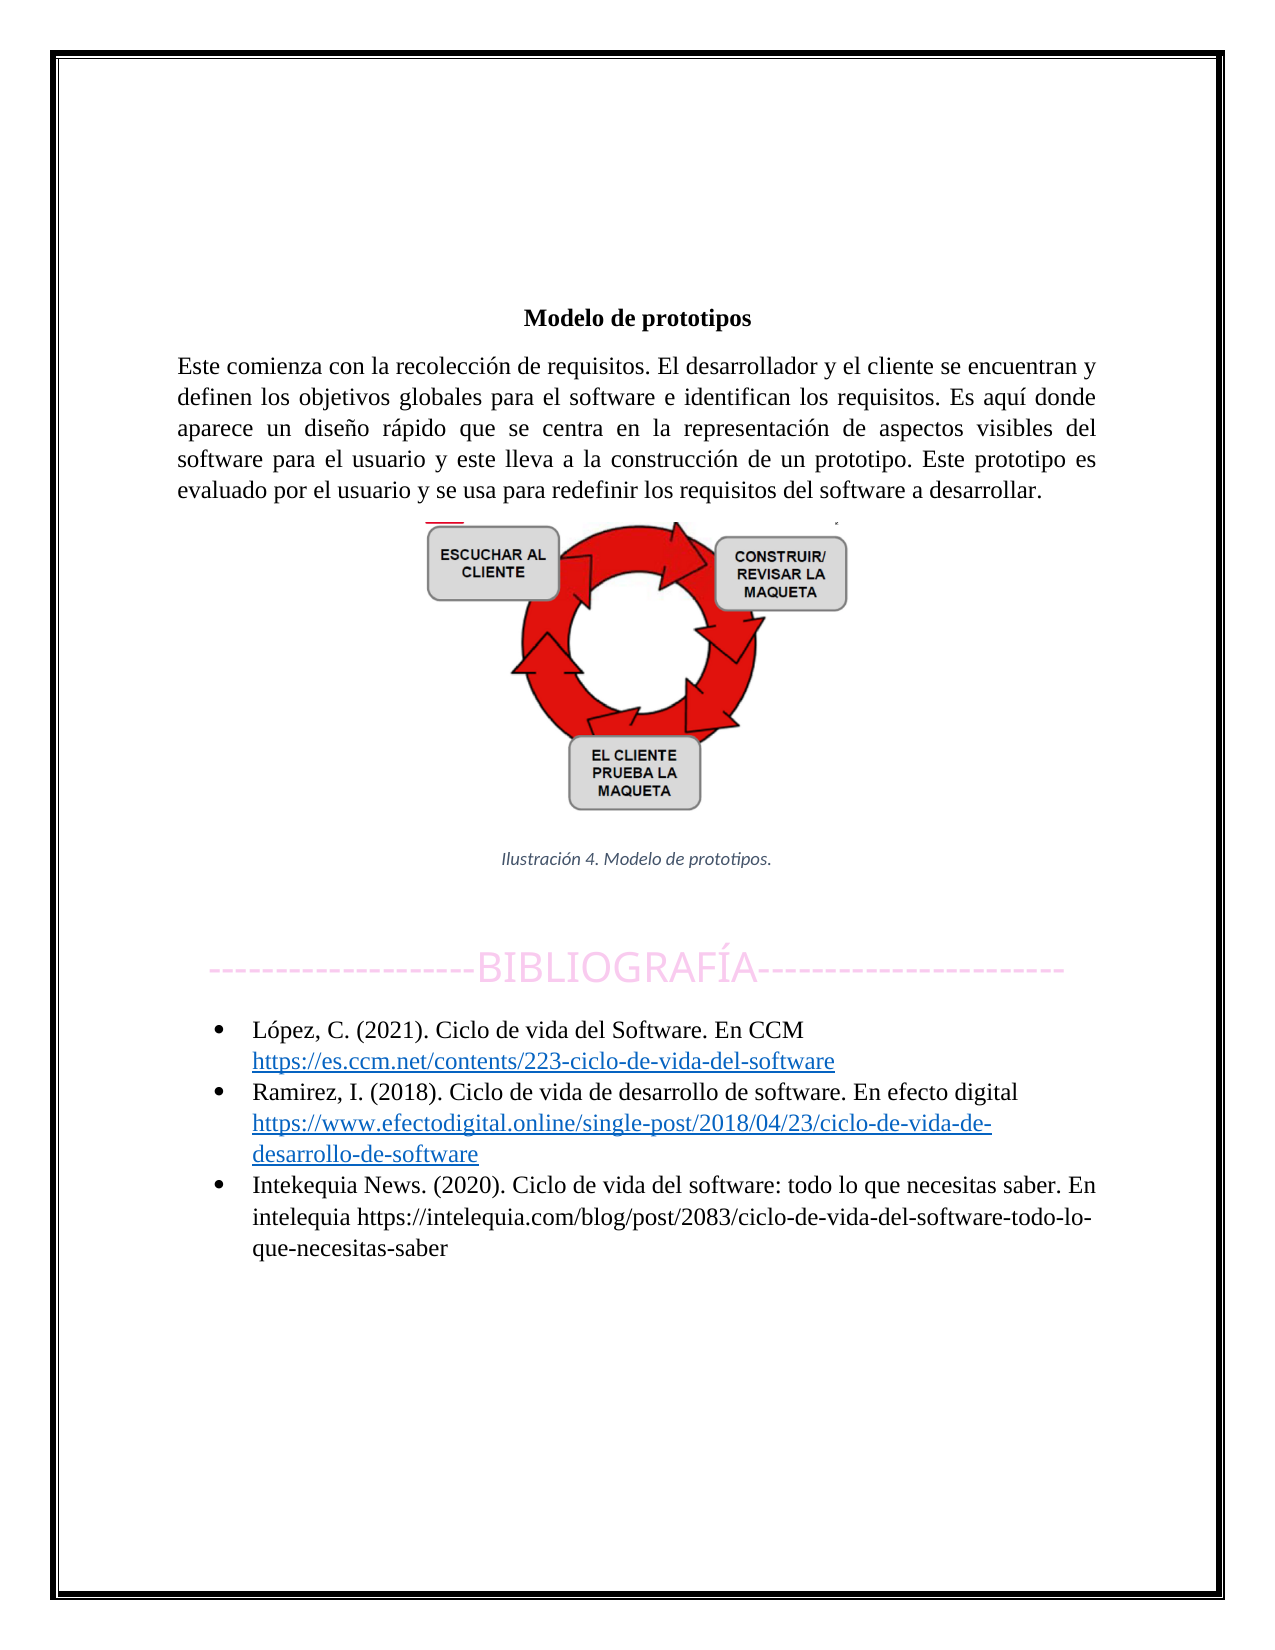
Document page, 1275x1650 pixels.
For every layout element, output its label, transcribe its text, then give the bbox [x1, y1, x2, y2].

text --------------------BIBLIOGRAFÍA----------------------- [177, 937, 1098, 994]
list López, C. (2021). Ciclo de vida del Software. En CCM https://es.ccm.net/contents/223-ciclo-de-vida-del-software [214, 1015, 1098, 1075]
text Modelo de prototipos [177, 303, 1098, 332]
text Este comienza con la recolección de requisitos. El desarrollador y el cliente se encuentran y definen los objetivos globales para el software e identifican los requisitos. Es aquí donde aparece un diseño rápido que se centra en la representación de aspectos visibles del software para el usuario y este lleva a la construcción de un prototipo. Este prototipo es evaluado por el usuario y se usa para redefinir los requisitos del software a desarrollar. [177, 351, 1098, 504]
list Intekequia News. (2020). Ciclo de vida del software: todo lo que necesitas saber. En intelequia https://intelequia.com/blog/post/2083/ciclo-de-vida-del-software-todo-lo-que-necesitas-saber [214, 1171, 1098, 1261]
text Ilustración 4. Modelo de prototipos. [177, 847, 1098, 870]
picture [422, 522, 853, 828]
list Ramirez, I. (2018). Ciclo de vida de desarrollo de software. En efecto digital https://www.efectodigital.online/single-post/2018/04/23/ciclo-de-vida-de-desarrollo-de-software [214, 1077, 1098, 1168]
